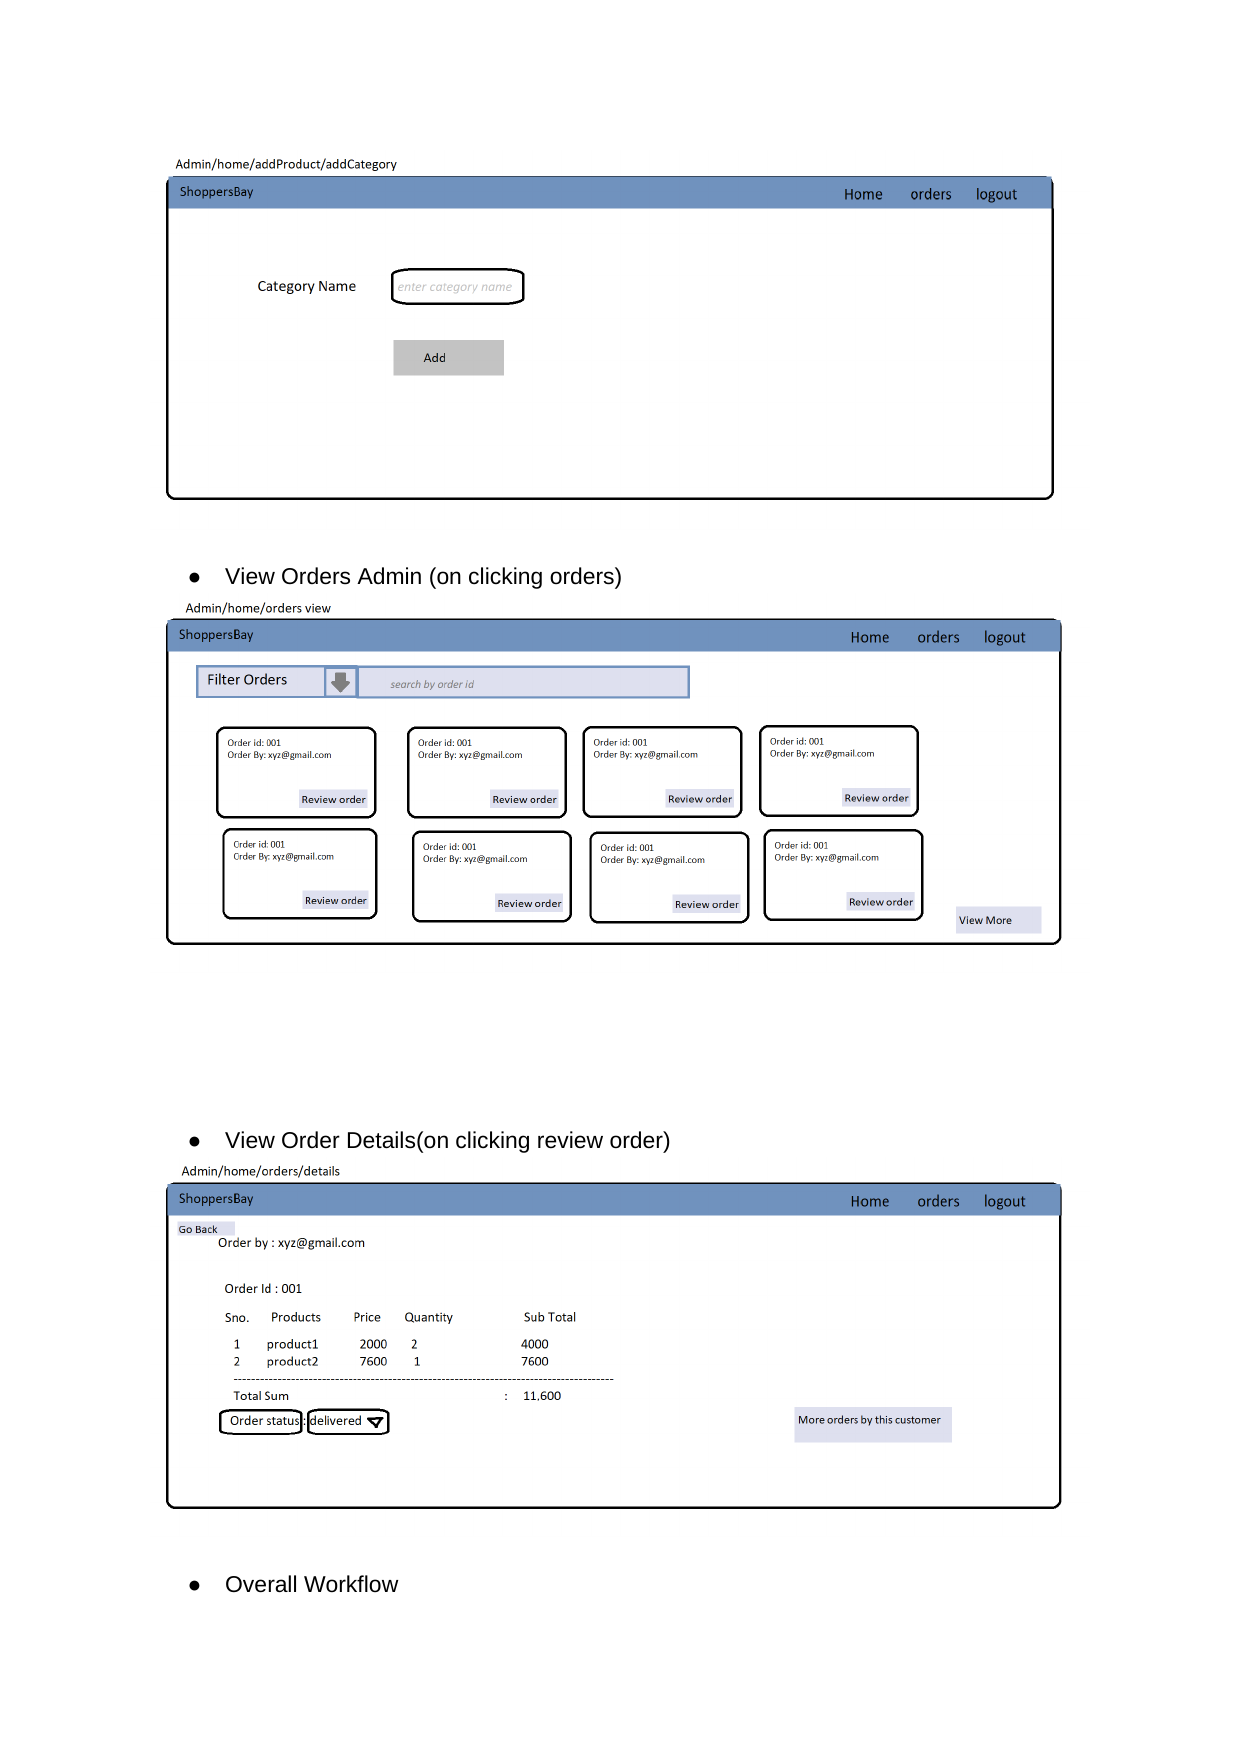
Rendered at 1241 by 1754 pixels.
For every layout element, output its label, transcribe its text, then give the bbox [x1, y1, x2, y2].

picture [150, 1157, 1091, 1537]
list Overall Workflow [187, 1571, 1090, 1597]
picture [150, 593, 1091, 973]
picture [150, 150, 1091, 530]
list View Order Details(on clicking review order) [187, 1127, 1090, 1154]
list View Orders Admin (on clicking orders) [187, 563, 1090, 589]
